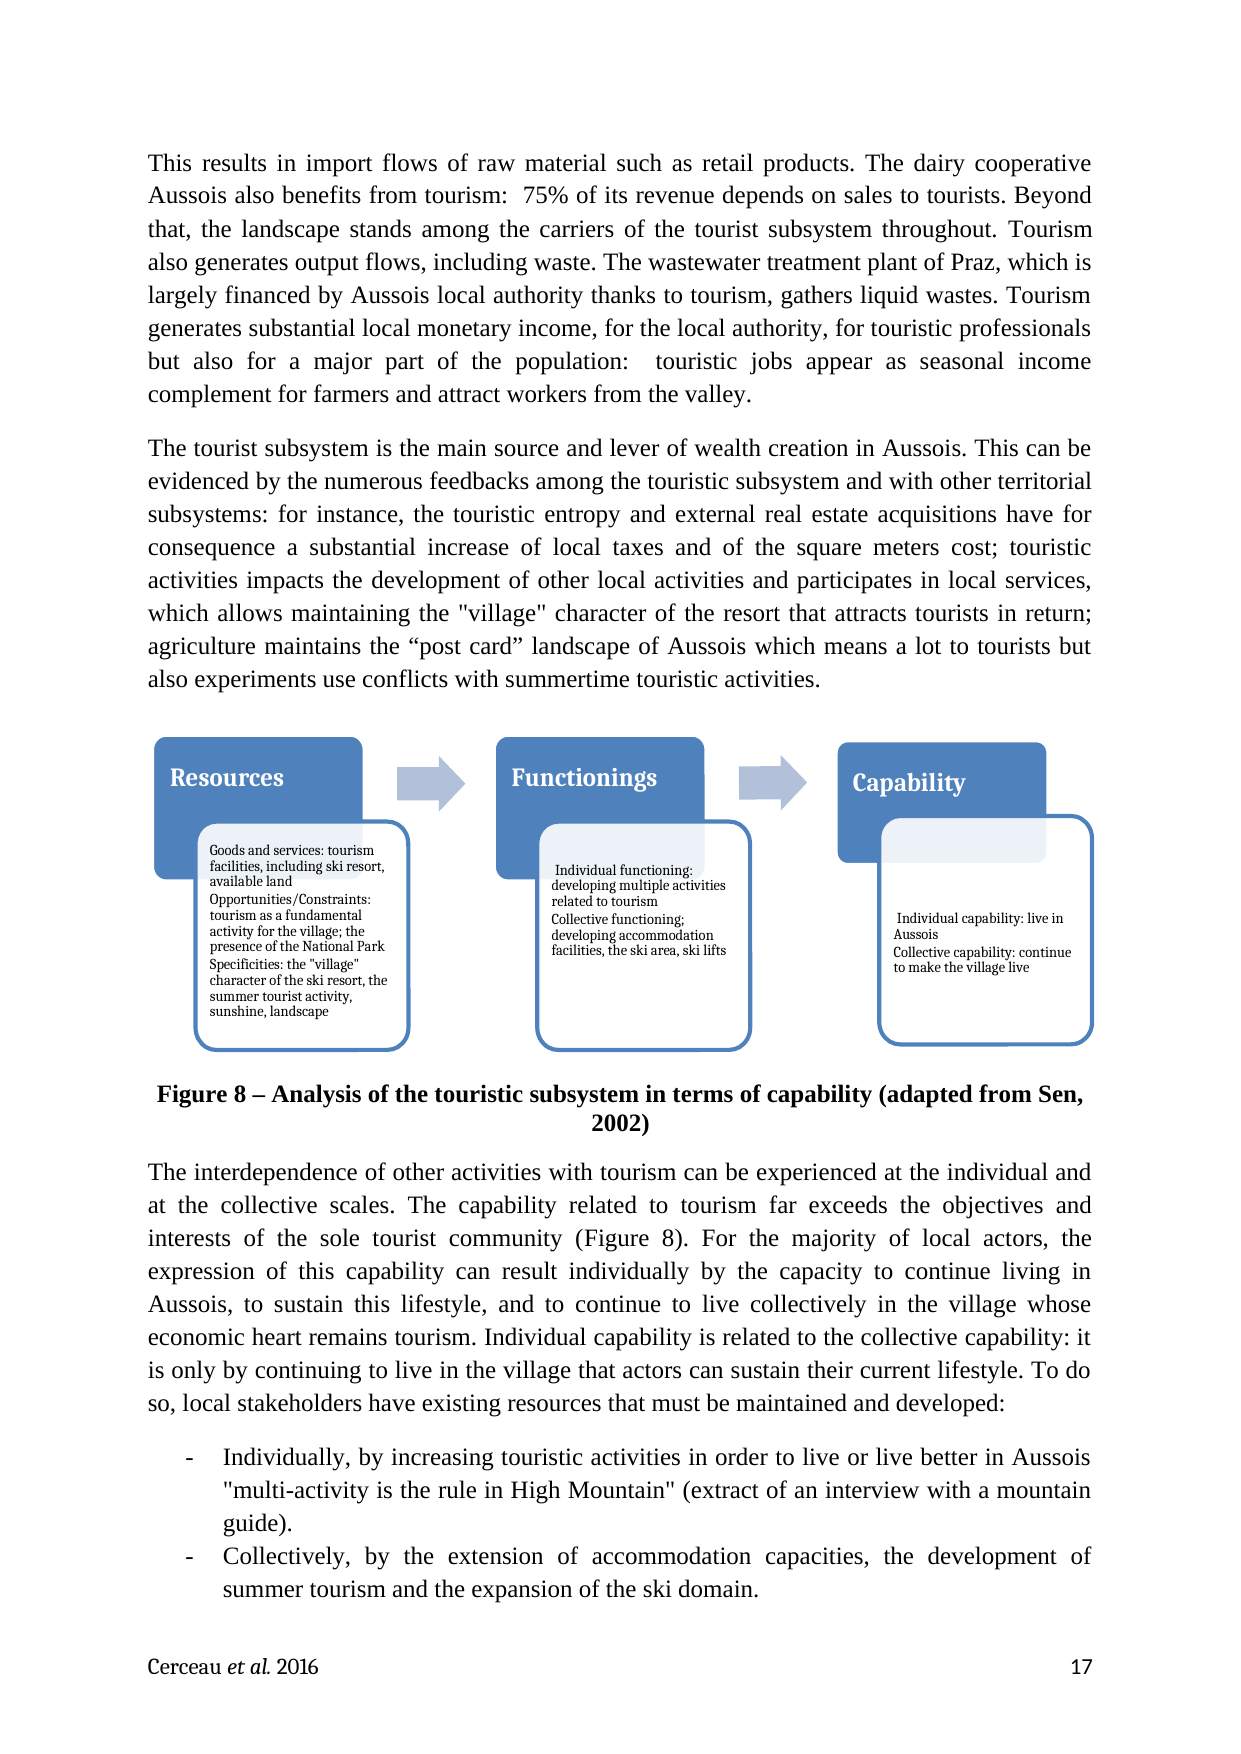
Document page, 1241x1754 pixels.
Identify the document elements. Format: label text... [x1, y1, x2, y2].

list Individually, by increasing touristic activities in order to live or live better in Aussois "multi-activity is the rule in High Mountain" (extract of an interview with a mountain guide). [185, 1442, 1093, 1537]
list Collectively, by the extension of accommodation capacities, the development of summer tourism and the expansion of the ski domain. [185, 1541, 1093, 1603]
text Figure 8 – Analysis of the touristic subsystem in terms of capability (adapted from Sen, 2002) [148, 1079, 1093, 1136]
text This results in import flows of raw material such as retail products. The dairy cooperative Aussois also benefits from tourism: 75% of its revenue depends on sales to tourists. Beyond that, the landscape stands among the carriers of the tourist subsystem throughout. Tourism also generates output flows, including waste. The wastewater treatment plant of Praz, which is largely financed by Aussois local authority thanks to tourism, gathers liquid wastes. Tourism generates substantial local monetary income, for the local authority, for touristic professionals but also for a major part of the population: touristic jobs appear as seasonal income complement for farmers and attract workers from the valley. [148, 148, 1093, 408]
text The tourist subsystem is the main source and lever of wealth creation in Aussois. This can be evidenced by the numerous feedbacks among the touristic subsystem and with other territorial subsystems: for instance, the touristic entropy and external real estate acquisitions have for consequence a substantial increase of local taxes and of the square meters cost; touristic activities impacts the development of other local activities and participates in local services, which allows maintaining the "village" character of the resort that attracts tourists in return; agriculture maintains the “post card” landscape of Aussois which means a lot to tourists but also experiments use conflicts with summertime touristic activities. [148, 433, 1093, 693]
text The interdependence of other activities with tourism can be experienced at the individual and at the collective scales. The capability related to tourism far exceeds the objectives and interests of the sole tourist community (Figure 8). For the majority of local actors, the expression of this capability can result individually by the capacity to continue living in Aussois, to sustain this lifestyle, and to continue to live collectively in the village whose economic heart remains tourism. Individual capability is related to the collective capability: it is only by continuing to live in the village that actors can sustain their current lifestyle. To do so, local stakeholders have existing resources that must be maintained and developed: [148, 1157, 1093, 1417]
